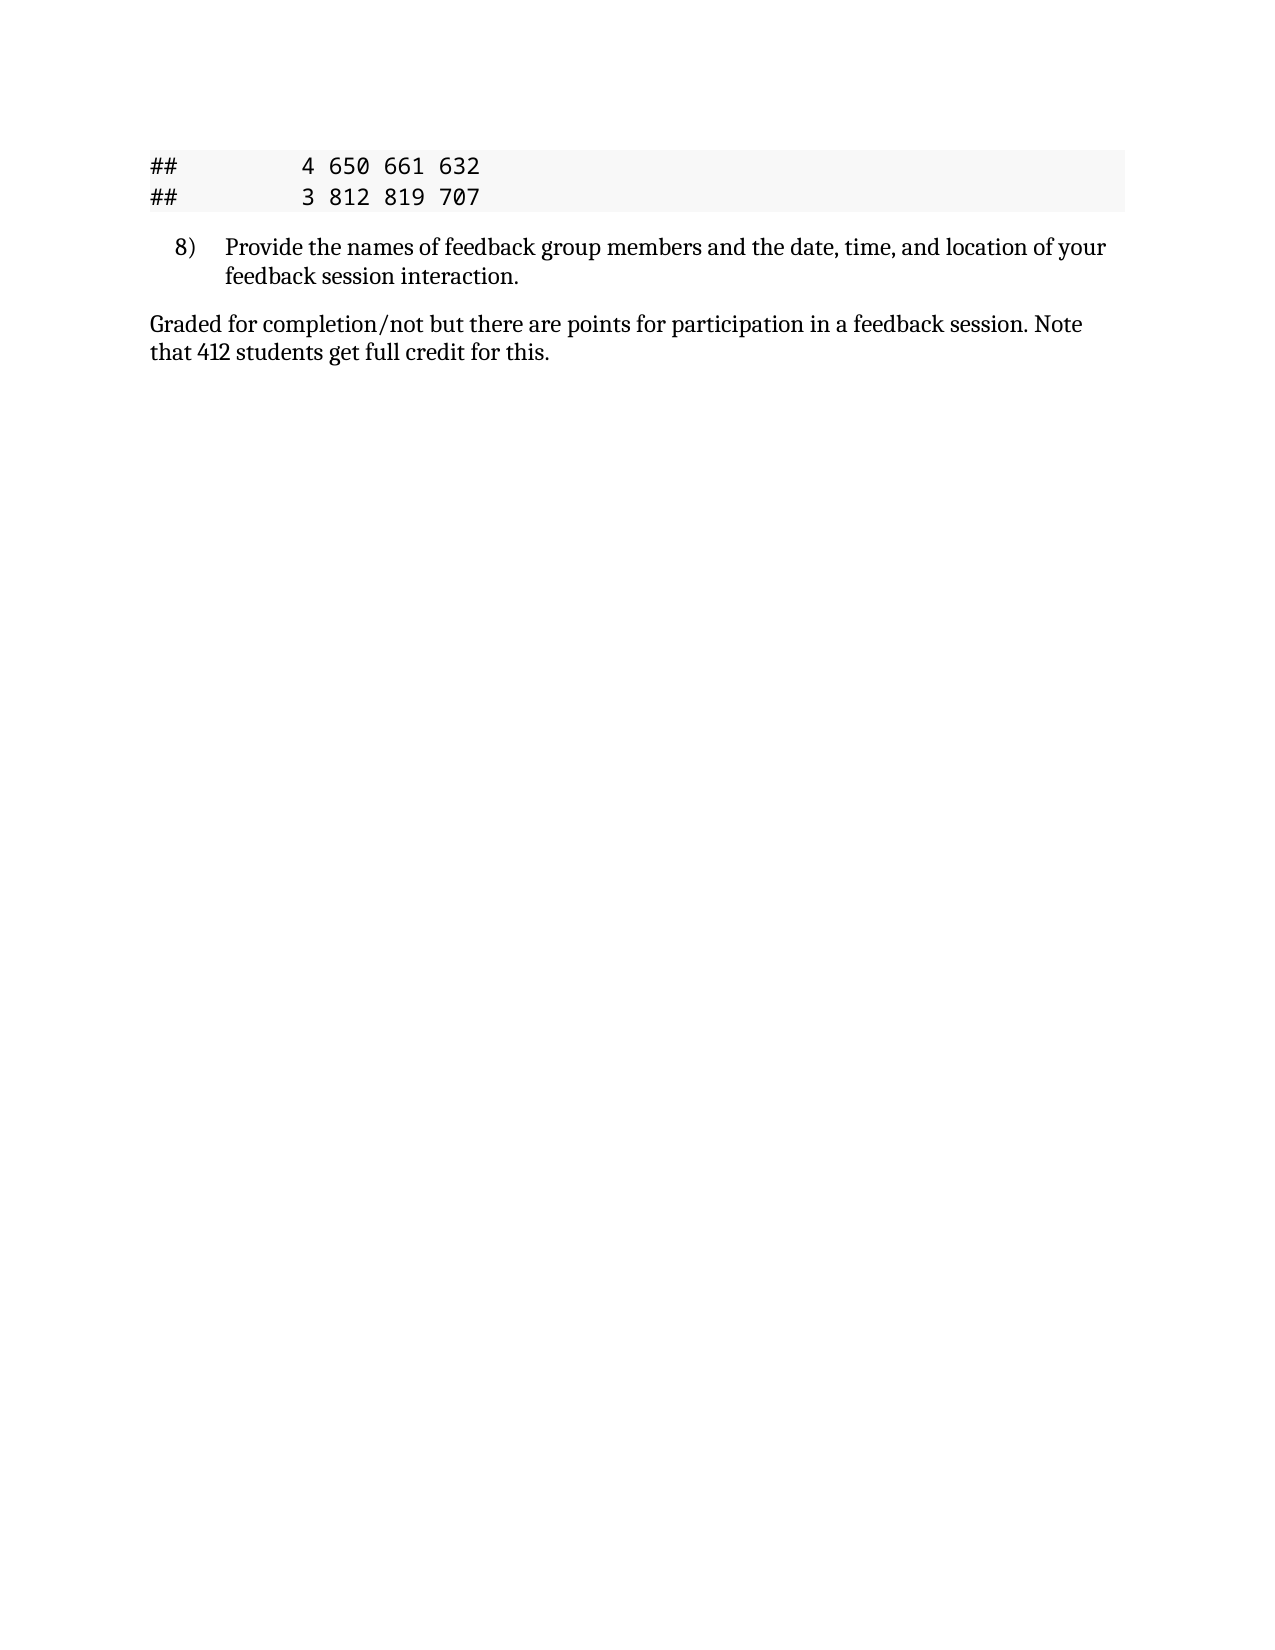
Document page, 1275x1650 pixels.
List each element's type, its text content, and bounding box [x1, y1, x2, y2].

list Provide the names of feedback group members and the date, time, and location of your feedback session interaction. [175, 233, 1125, 291]
text ## growth_stage ## treatment R3 V5 V3 ## 1 819 945 829 ## 2 817 823 713 ## 4 650 661 632 ## 3 812 819 707 [150, 150, 1125, 212]
text Graded for completion/not but there are points for participation in a feedback session. Note that 412 students get full credit for this. [150, 309, 1125, 367]
